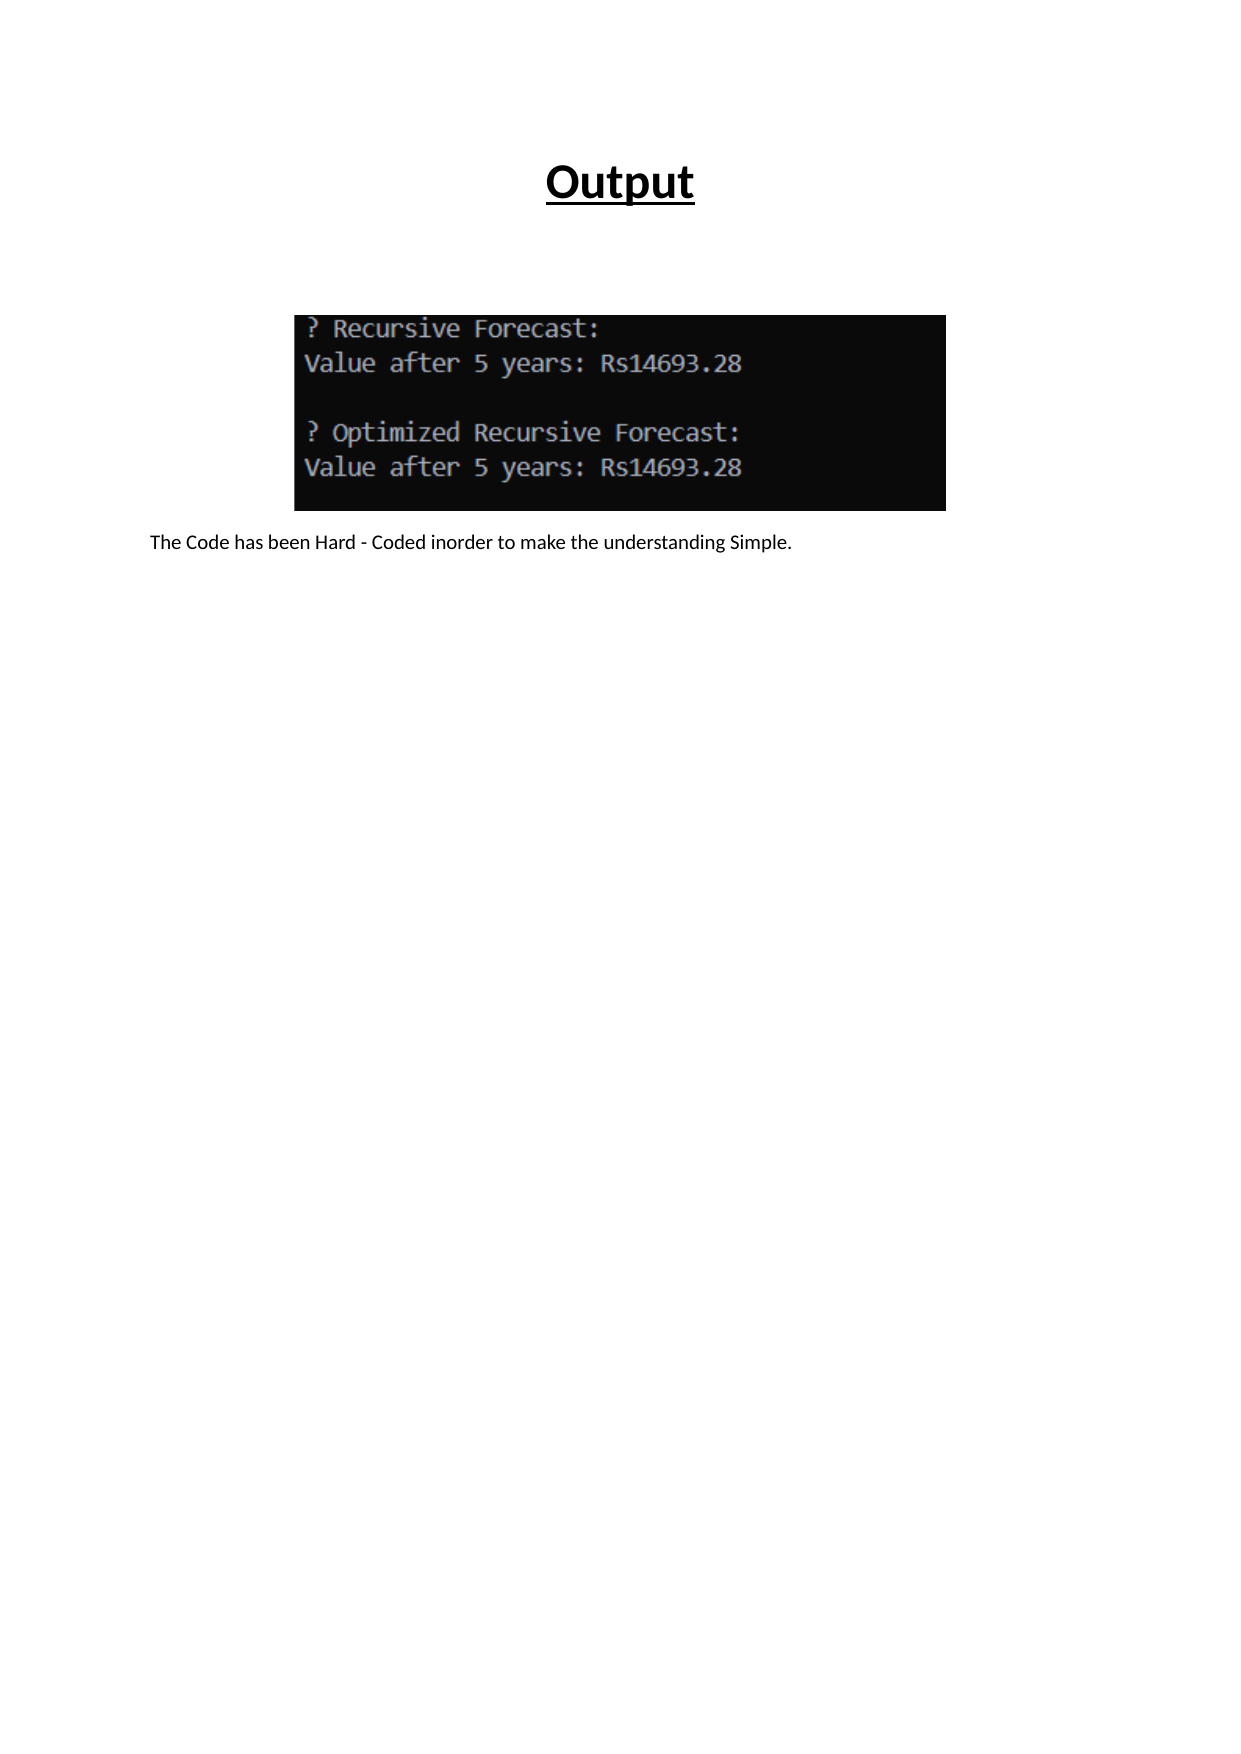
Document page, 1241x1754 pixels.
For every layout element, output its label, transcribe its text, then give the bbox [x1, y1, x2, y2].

text Output [150, 150, 1090, 211]
picture [294, 315, 946, 511]
text The Code has been Hard - Coded inorder to make the understanding Simple. [150, 529, 1090, 554]
